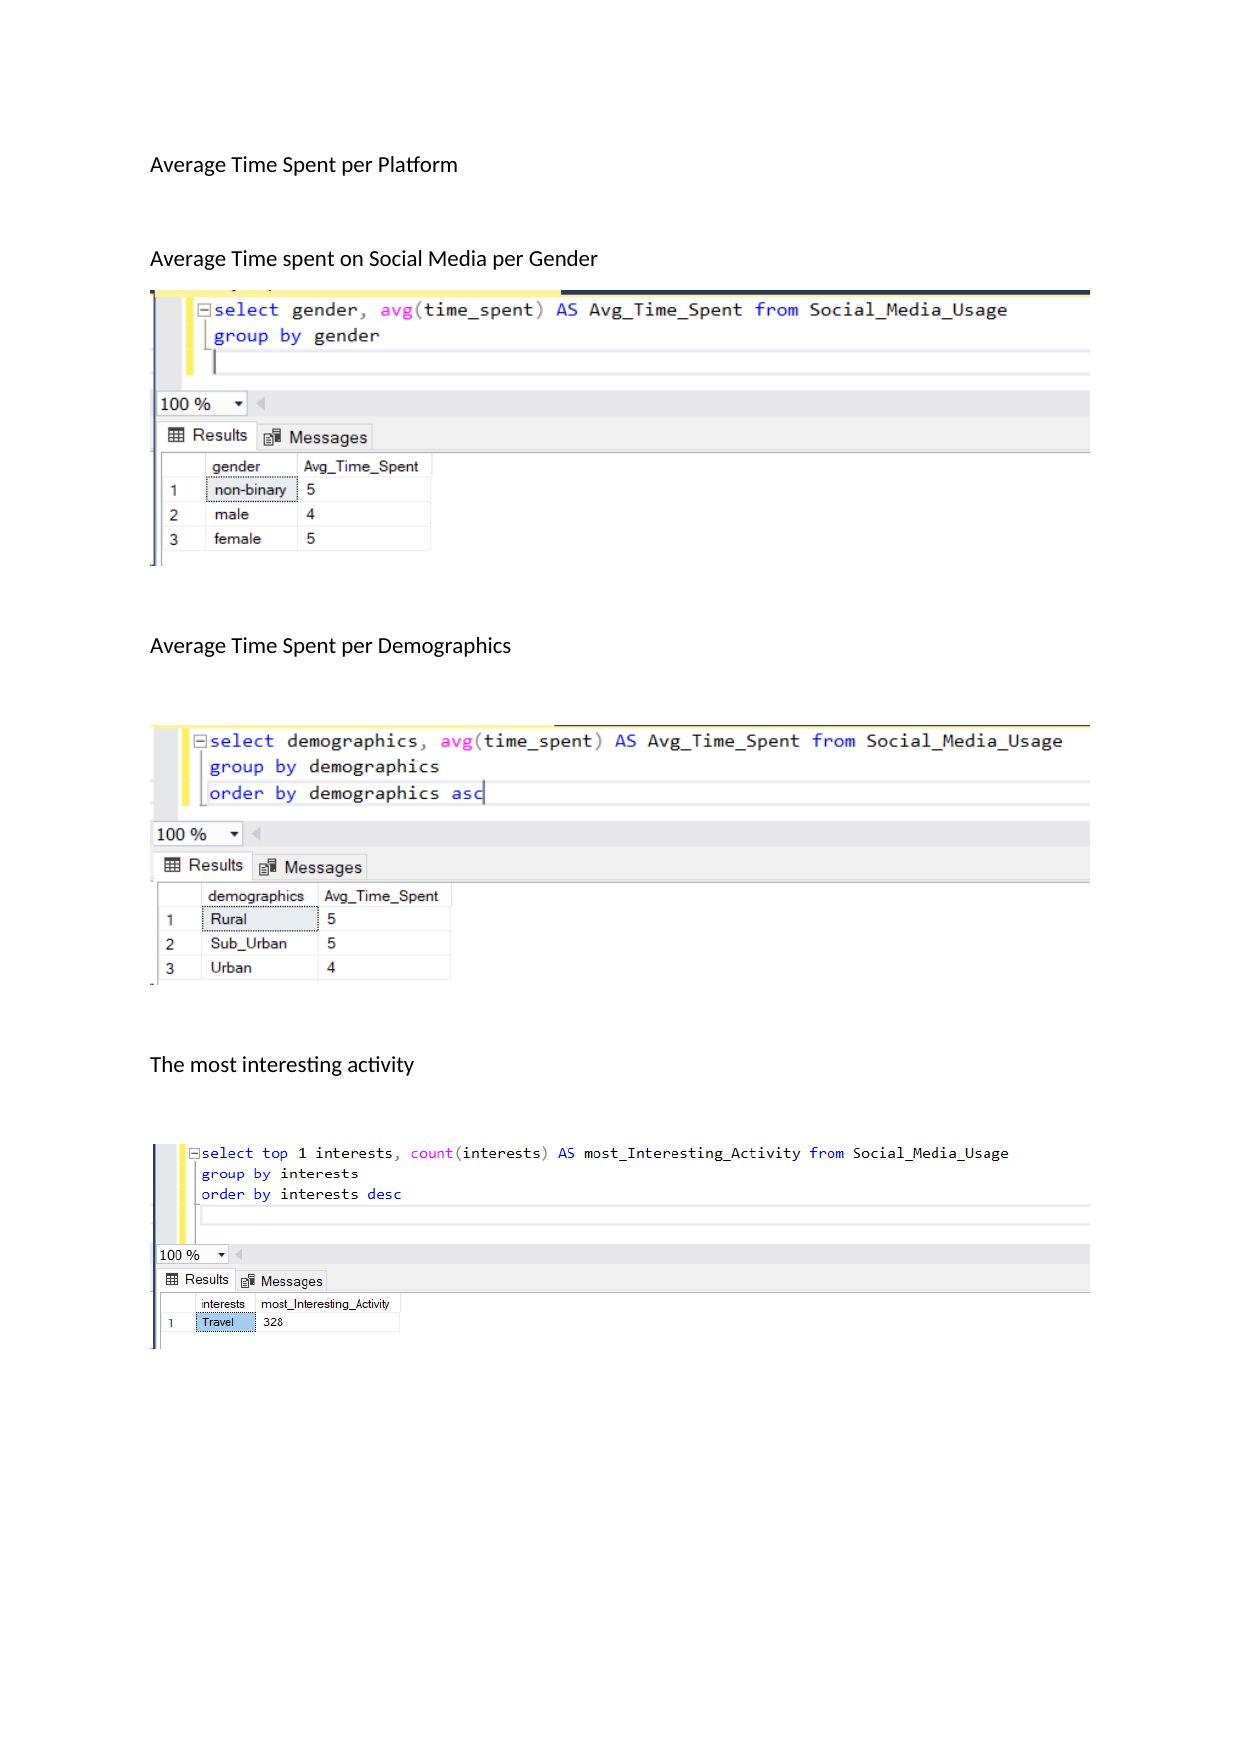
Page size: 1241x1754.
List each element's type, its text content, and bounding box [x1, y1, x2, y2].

text The most interesting activity [150, 1051, 1090, 1078]
text Average Time Spent per Demographics [150, 631, 1090, 659]
picture [150, 1144, 1091, 1349]
picture [150, 290, 1091, 566]
text Average Time spent on Social Media per Gender [150, 244, 1090, 272]
picture [150, 725, 1091, 985]
text Average Time Spent per Platform [150, 150, 1090, 178]
